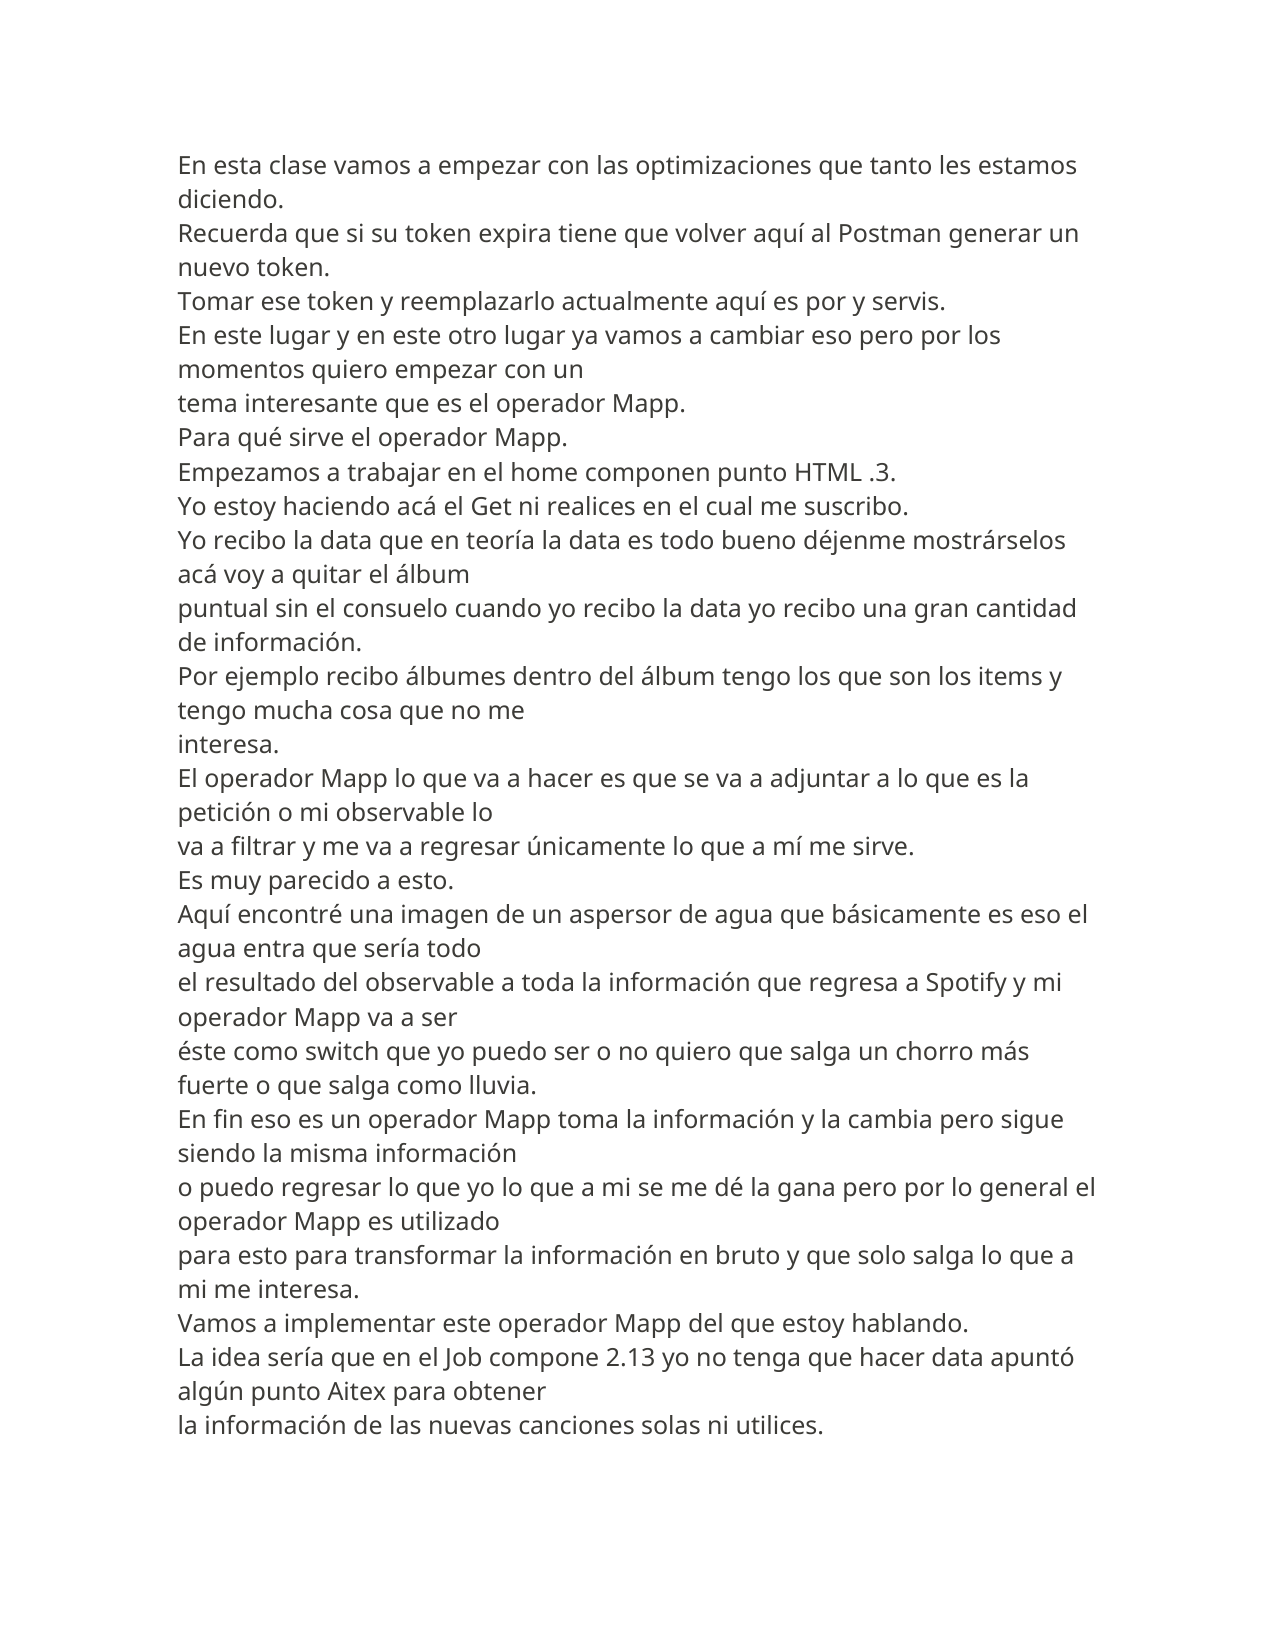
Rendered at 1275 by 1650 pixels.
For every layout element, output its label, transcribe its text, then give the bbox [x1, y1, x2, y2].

text para esto para transformar la información en bruto y que solo salga lo que a mi me interesa. [177, 1238, 1098, 1306]
text Tomar ese token y reemplazarlo actualmente aquí es por y servis. [177, 284, 1098, 318]
text éste como switch que yo puedo ser o no quiero que salga un chorro más fuerte o que salga como lluvia. [177, 1033, 1098, 1101]
text va a filtrar y me va a regresar únicamente lo que a mí me sirve. [177, 829, 1098, 863]
text El operador Mapp lo que va a hacer es que se va a adjuntar a lo que es la petición o mi observable lo [177, 761, 1098, 829]
text Para qué sirve el operador Mapp. [177, 420, 1098, 454]
text Yo recibo la data que en teoría la data es todo bueno déjenme mostrárselos acá voy a quitar el álbum [177, 522, 1098, 590]
text el resultado del observable a toda la información que regresa a Spotify y mi operador Mapp va a ser [177, 965, 1098, 1033]
text interesa. [177, 727, 1098, 761]
text Recuerda que si su token expira tiene que volver aquí al Postman generar un nuevo token. [177, 216, 1098, 284]
text la información de las nuevas canciones solas ni utilices. [177, 1408, 1098, 1442]
text En fin eso es un operador Mapp toma la información y la cambia pero sigue siendo la misma información [177, 1101, 1098, 1169]
text Por ejemplo recibo álbumes dentro del álbum tengo los que son los items y tengo mucha cosa que no me [177, 658, 1098, 727]
text tema interesante que es el operador Mapp. [177, 386, 1098, 420]
text Vamos a implementar este operador Mapp del que estoy hablando. [177, 1306, 1098, 1340]
text o puedo regresar lo que yo lo que a mi se me dé la gana pero por lo general el operador Mapp es utilizado [177, 1169, 1098, 1238]
text En este lugar y en este otro lugar ya vamos a cambiar eso pero por los momentos quiero empezar con un [177, 318, 1098, 386]
text Empezamos a trabajar en el home componen punto HTML .3. [177, 454, 1098, 488]
text puntual sin el consuelo cuando yo recibo la data yo recibo una gran cantidad de información. [177, 590, 1098, 658]
text En esta clase vamos a empezar con las optimizaciones que tanto les estamos diciendo. [177, 148, 1098, 216]
text Yo estoy haciendo acá el Get ni realices en el cual me suscribo. [177, 488, 1098, 522]
text Es muy parecido a esto. [177, 863, 1098, 897]
text Aquí encontré una imagen de un aspersor de agua que básicamente es eso el agua entra que sería todo [177, 897, 1098, 965]
text La idea sería que en el Job compone 2.13 yo no tenga que hacer data apuntó algún punto Aitex para obtener [177, 1340, 1098, 1408]
